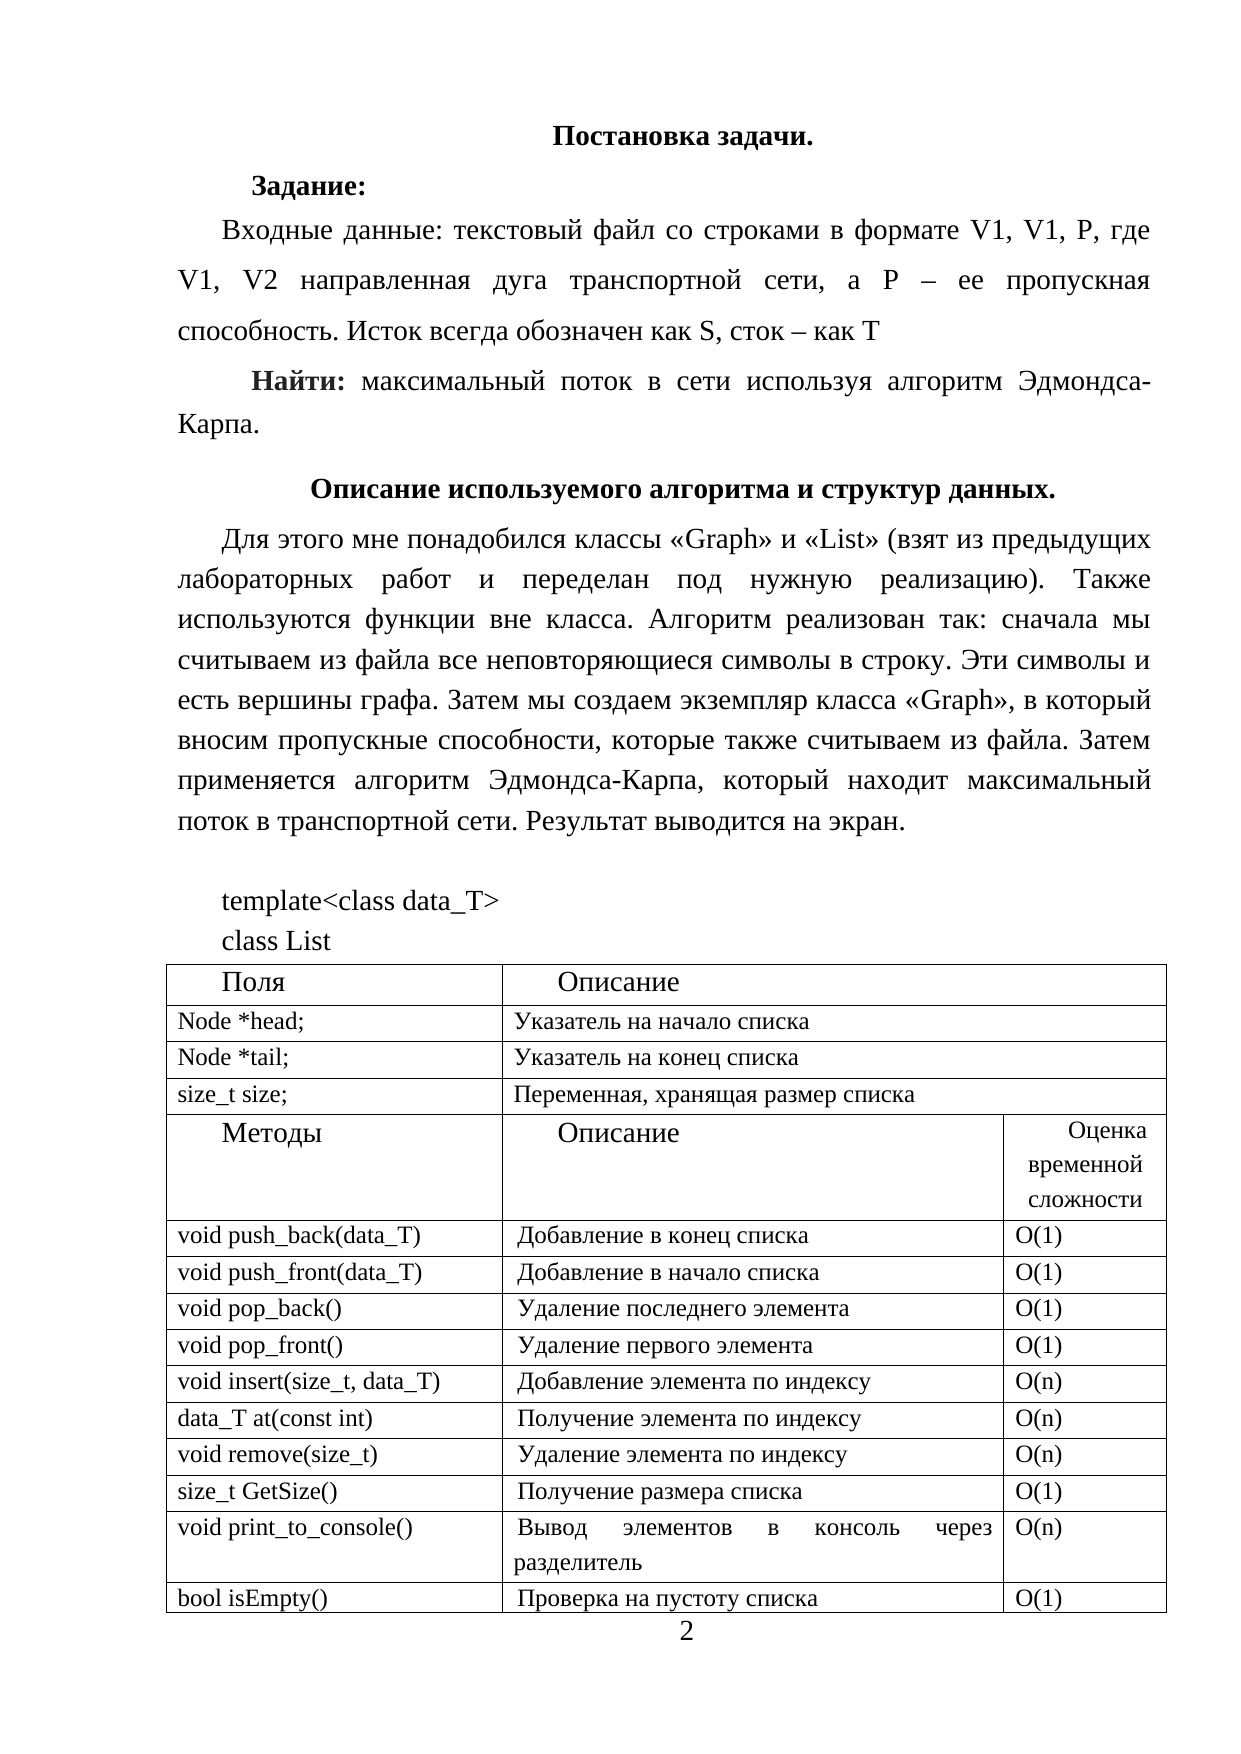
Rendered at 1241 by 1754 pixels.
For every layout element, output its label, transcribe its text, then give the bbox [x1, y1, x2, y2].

table_cell Описание [503, 1115, 1003, 1219]
table_cell void pop_back() [167, 1294, 502, 1329]
table_cell Методы [167, 1115, 502, 1219]
table_cell data_T at(const int) [167, 1403, 502, 1438]
table_cell bool isEmpty() [167, 1583, 502, 1612]
table_cell void remove(size_t) [167, 1439, 502, 1475]
table_cell O(1) [1004, 1583, 1166, 1612]
table_header Поля [167, 965, 502, 1005]
text Для этого мне понадобился классы «Graph» и «List» (взят из предыдущих лабораторных работ и переделан под нужную реализацию). Также используются функции вне класса. Алгоритм реализован так: сначала мы считываем из файла все неповторяющиеся символы в строку. Эти символы и есть вершины графа. Затем мы создаем экземпляр класса «Graph», в который вносим пропускные способности, которые также считываем из файла. Затем применяется алгоритм Эдмондса-Карпа, который находит максимальный поток в транспортной сети. Результат выводится на экран. [177, 521, 1152, 836]
text template<class data_T> [177, 883, 1152, 917]
table_cell void insert(size_t, data_T) [167, 1366, 502, 1402]
table_cell Добавление в начало списка [503, 1257, 1003, 1292]
table_cell void push_front(data_T) [167, 1257, 502, 1292]
table_cell O(1) [1004, 1294, 1166, 1329]
table_cell Получение элемента по индексу [503, 1403, 1003, 1438]
table_cell Удаление первого элемента [503, 1330, 1003, 1365]
table_cell O(1) [1004, 1330, 1166, 1365]
table_cell Добавление элемента по индексу [503, 1366, 1003, 1402]
text Задание: [177, 168, 1152, 202]
table_header Описание [503, 965, 1166, 1005]
table_cell O(n) [1004, 1403, 1166, 1438]
subtitle Описание используемого алгоритма и структур данных. [214, 471, 1152, 504]
table_cell size_t GetSize() [167, 1476, 502, 1511]
text class List [177, 923, 1152, 957]
table_cell Указатель на начало списка [503, 1006, 1166, 1041]
table_cell void pop_front() [167, 1330, 502, 1365]
table_cell Получение размера списка [503, 1476, 1003, 1511]
text Найти: максимальный поток в сети используя алгоритм Эдмондса-Карпа. [177, 363, 1152, 440]
table_cell Переменная, хранящая размер списка [503, 1079, 1166, 1114]
table_cell void push_back(data_T) [167, 1221, 502, 1256]
table_cell Node *head; [167, 1006, 502, 1041]
text Входные данные: текстовый файл со строками в формате V1, V1, P, где V1, V2 направленная дуга транспортной сети, а P – ее пропускная способность. Исток всегда обозначен как S, сток – как T [177, 212, 1152, 346]
table_cell void print_to_console() [167, 1512, 502, 1582]
table_cell O(1) [1004, 1221, 1166, 1256]
table_cell O(n) [1004, 1439, 1166, 1475]
table_cell Node *tail; [167, 1042, 502, 1078]
table_cell Добавление в конец списка [503, 1221, 1003, 1256]
table_cell Оценка временной сложности [1004, 1115, 1166, 1219]
table_cell O(n) [1004, 1512, 1166, 1582]
table_cell O(n) [1004, 1366, 1166, 1402]
table_cell Удаление элемента по индексу [503, 1439, 1003, 1475]
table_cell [503, 1583, 1003, 1612]
table_cell Указатель на конец списка [503, 1042, 1166, 1078]
table_cell O(1) [1004, 1257, 1166, 1292]
table_cell size_t size; [167, 1079, 502, 1114]
subtitle Постановка задачи. [214, 118, 1152, 152]
table_cell O(1) [1004, 1476, 1166, 1511]
table_cell Удаление последнего элемента [503, 1294, 1003, 1329]
table_cell Вывод элементов в консоль через разделитель [503, 1512, 1003, 1582]
